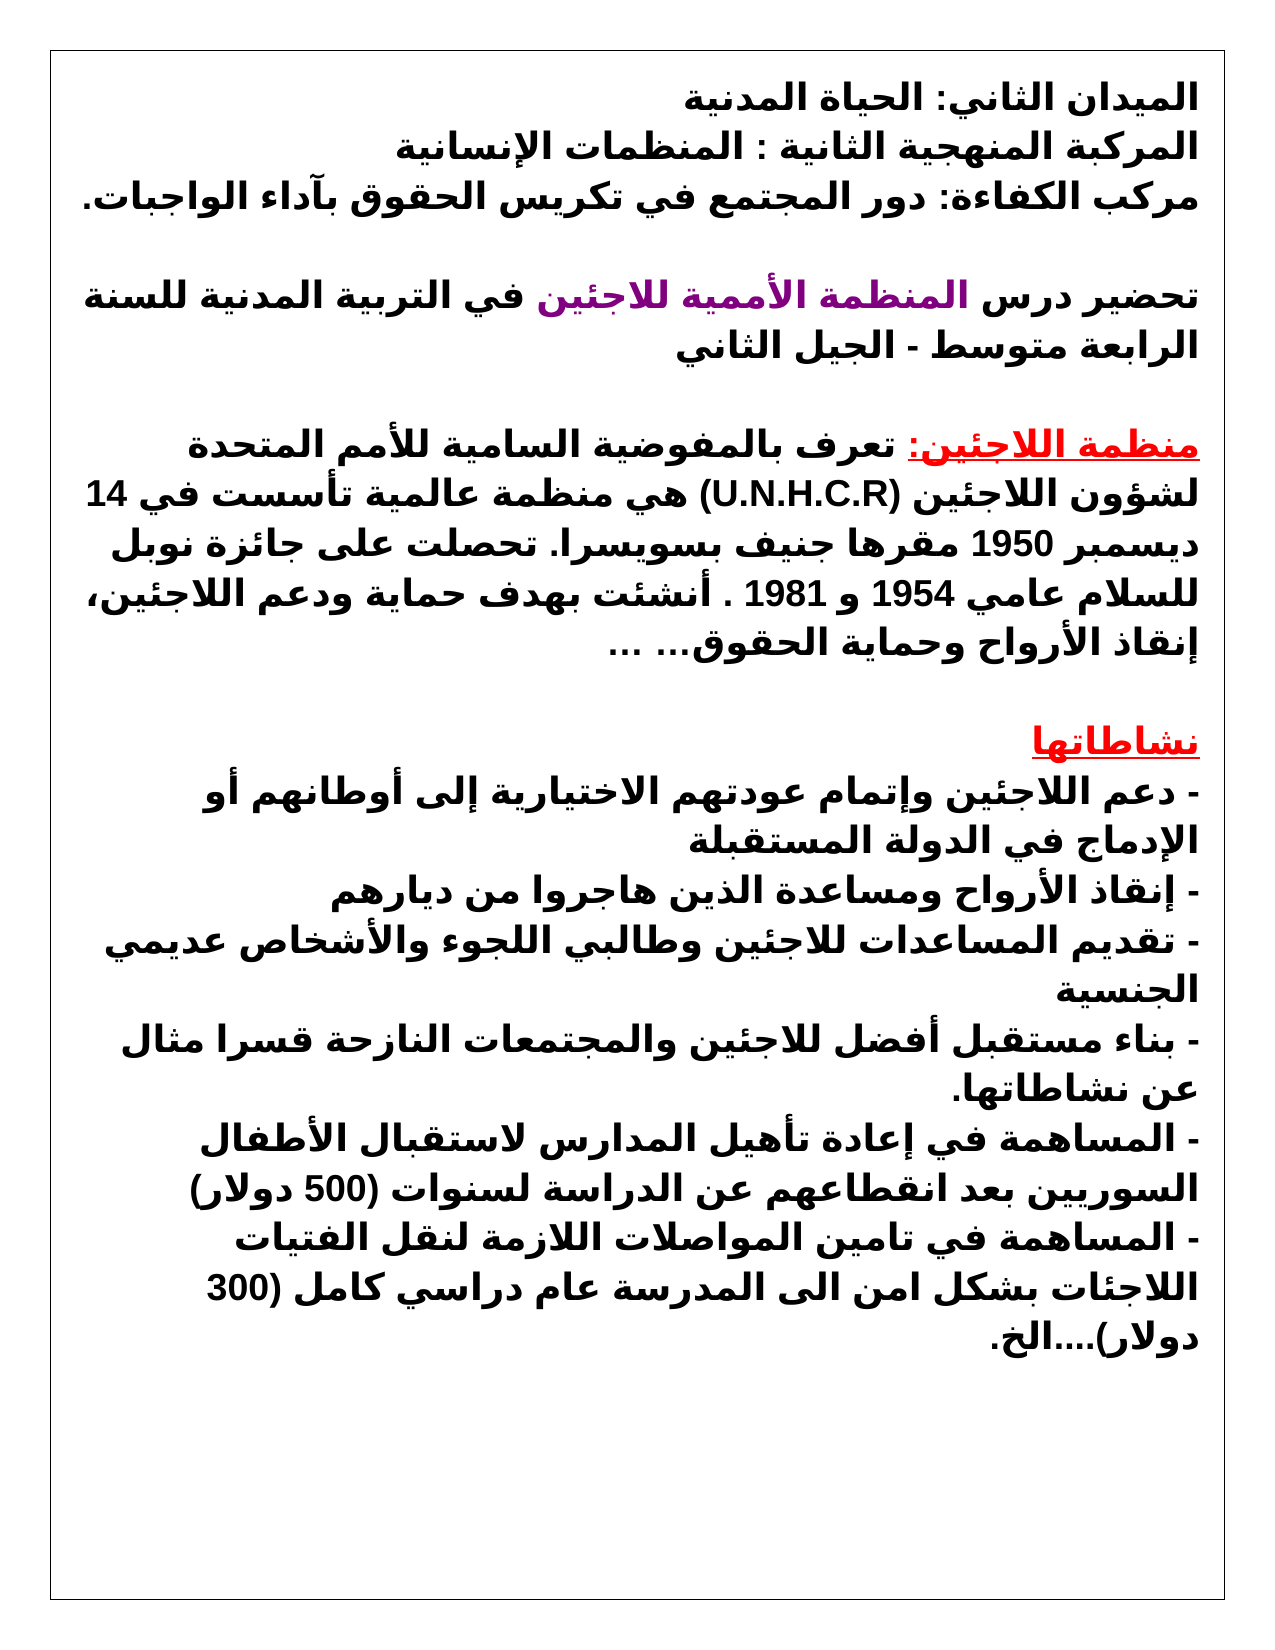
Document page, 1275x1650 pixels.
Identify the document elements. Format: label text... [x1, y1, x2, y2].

text الميدان الثاني: الحياة المدنية المركبة المنهجية الثانية : المنظمات الإنسانية مركب الكفاءة: دور المجتمع في تكريس الحقوق بآداء الواجبات. تحضير درس المنظمة الأممية للاجئين في التربية المدنية للسنة الرابعة متوسط - الجيل الثاني منظمة اللاجئين: تعرف بالمفوضية السامية للأمم المتحدة لشؤون اللاجئين (U.N.H.C.R) هي منظمة عالمية تأسست في 14 ديسمبر 1950 مقرها جنيف بسويسرا. تحصلت على جائزة نوبل للسلام عامي 1954 و 1981 . أنشئت بهدف حماية ودعم اللاجئين، إنقاذ الأرواح وحماية الحقوق… … نشاطاتها - دعم اللاجئين وإتمام عودتهم الاختيارية إلى أوطانهم أو الإدماج في الدولة المستقبلة - إنقاذ الأرواح ومساعدة الذين هاجروا من ديارهم - تقديم المساعدات للاجئين وطالبي اللجوء والأشخاص عديمي الجنسية - بناء مستقبل أفضل للاجئين والمجتمعات النازحة قسرا مثال عن نشاطاتها. - المساهمة في إعادة تأهيل المدارس لاستقبال الأطفال السوريين بعد انقطاعهم عن الدراسة لسنوات (500 دولار) - المساهمة في تامين المواصلات اللازمة لنقل الفتيات اللاجئات بشكل امن الى المدرسة عام دراسي كامل (300 دولار)....الخ. [75, 75, 1200, 1358]
